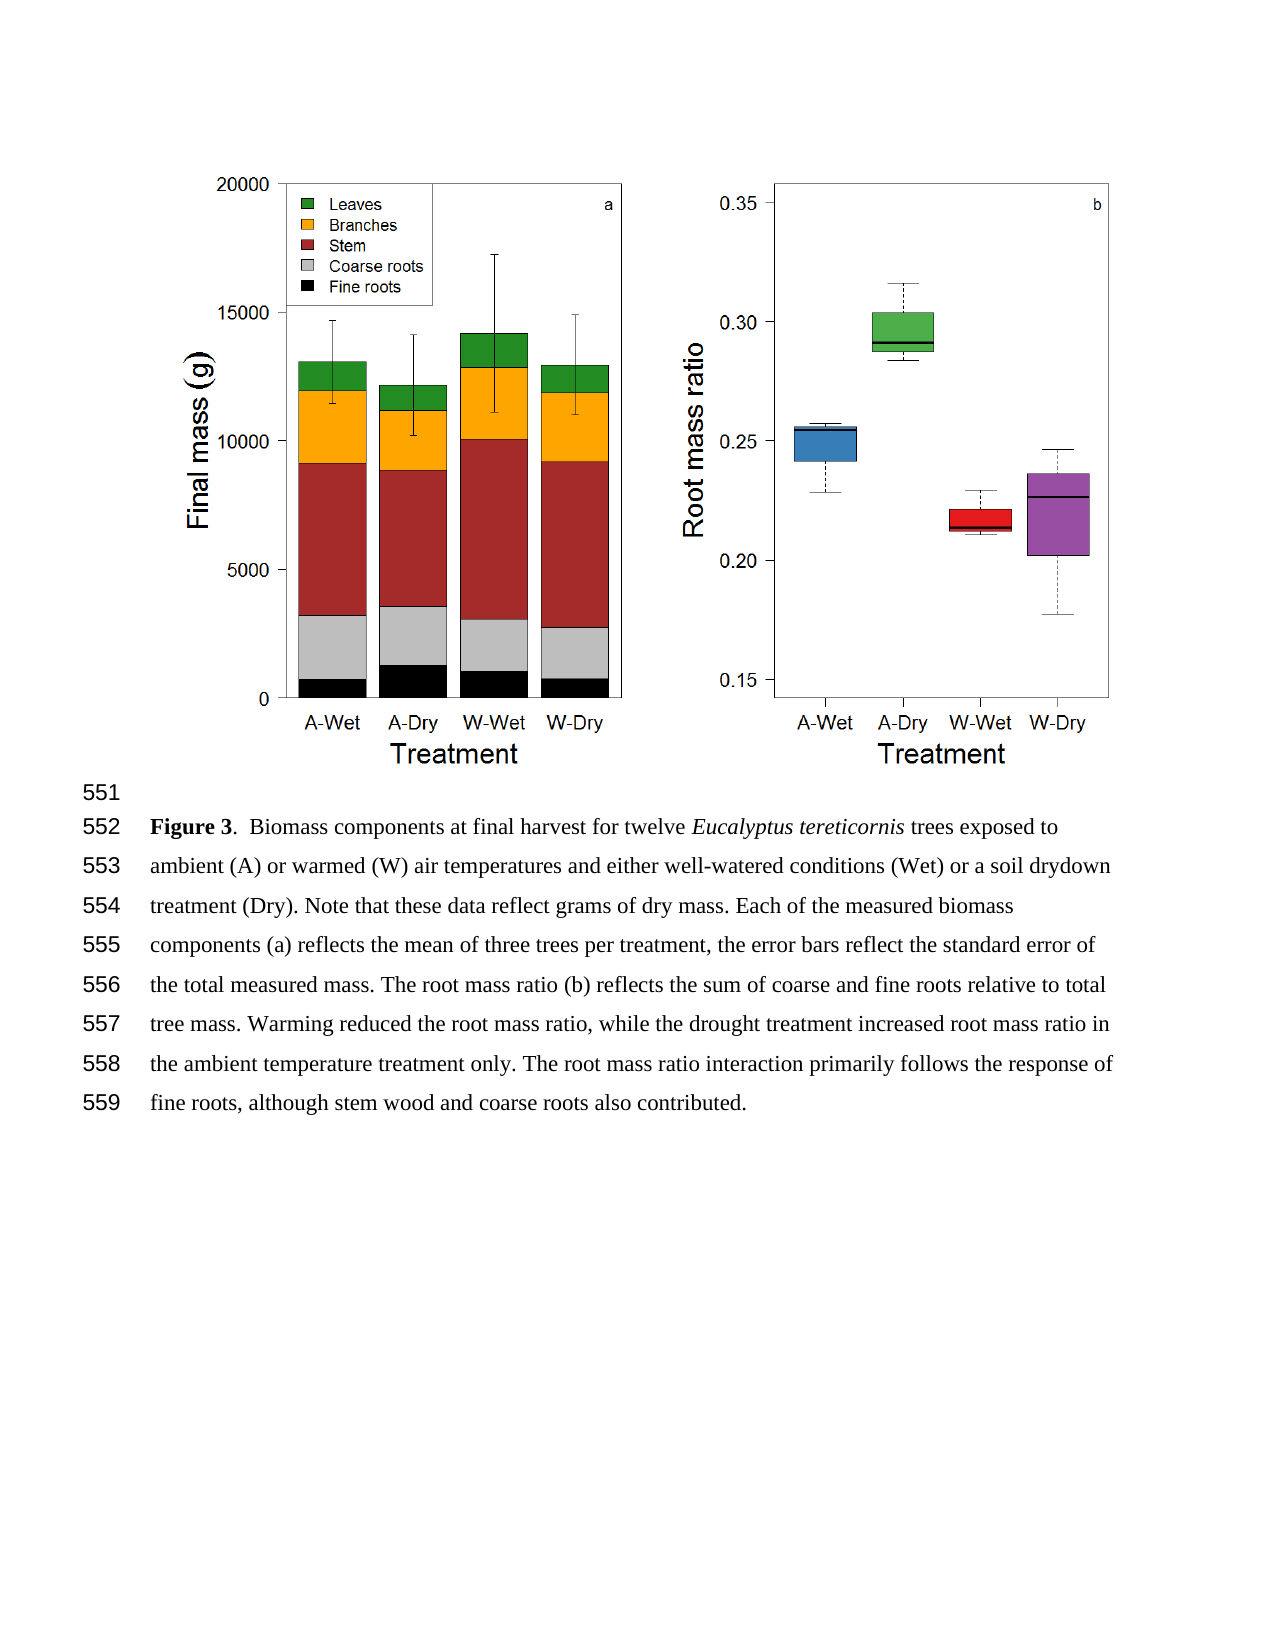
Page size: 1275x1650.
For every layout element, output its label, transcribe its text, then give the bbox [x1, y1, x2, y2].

picture [150, 150, 1125, 800]
text Figure 3. Biomass components at final harvest for twelve Eucalyptus tereticornis trees exposed to ambient (A) or warmed (W) air temperatures and either well-watered conditions (Wet) or a soil drydown treatment (Dry). Note that these data reflect grams of dry mass. Each of the measured biomass components (a) reflects the mean of three trees per treatment, the error bars reflect the standard error of the total measured mass. The root mass ratio (b) reflects the sum of coarse and fine roots relative to total tree mass. Warming reduced the root mass ratio, while the drought treatment increased root mass ratio in the ambient temperature treatment only. The root mass ratio interaction primarily follows the response of fine roots, although stem wood and coarse roots also contributed. [150, 813, 1125, 1116]
